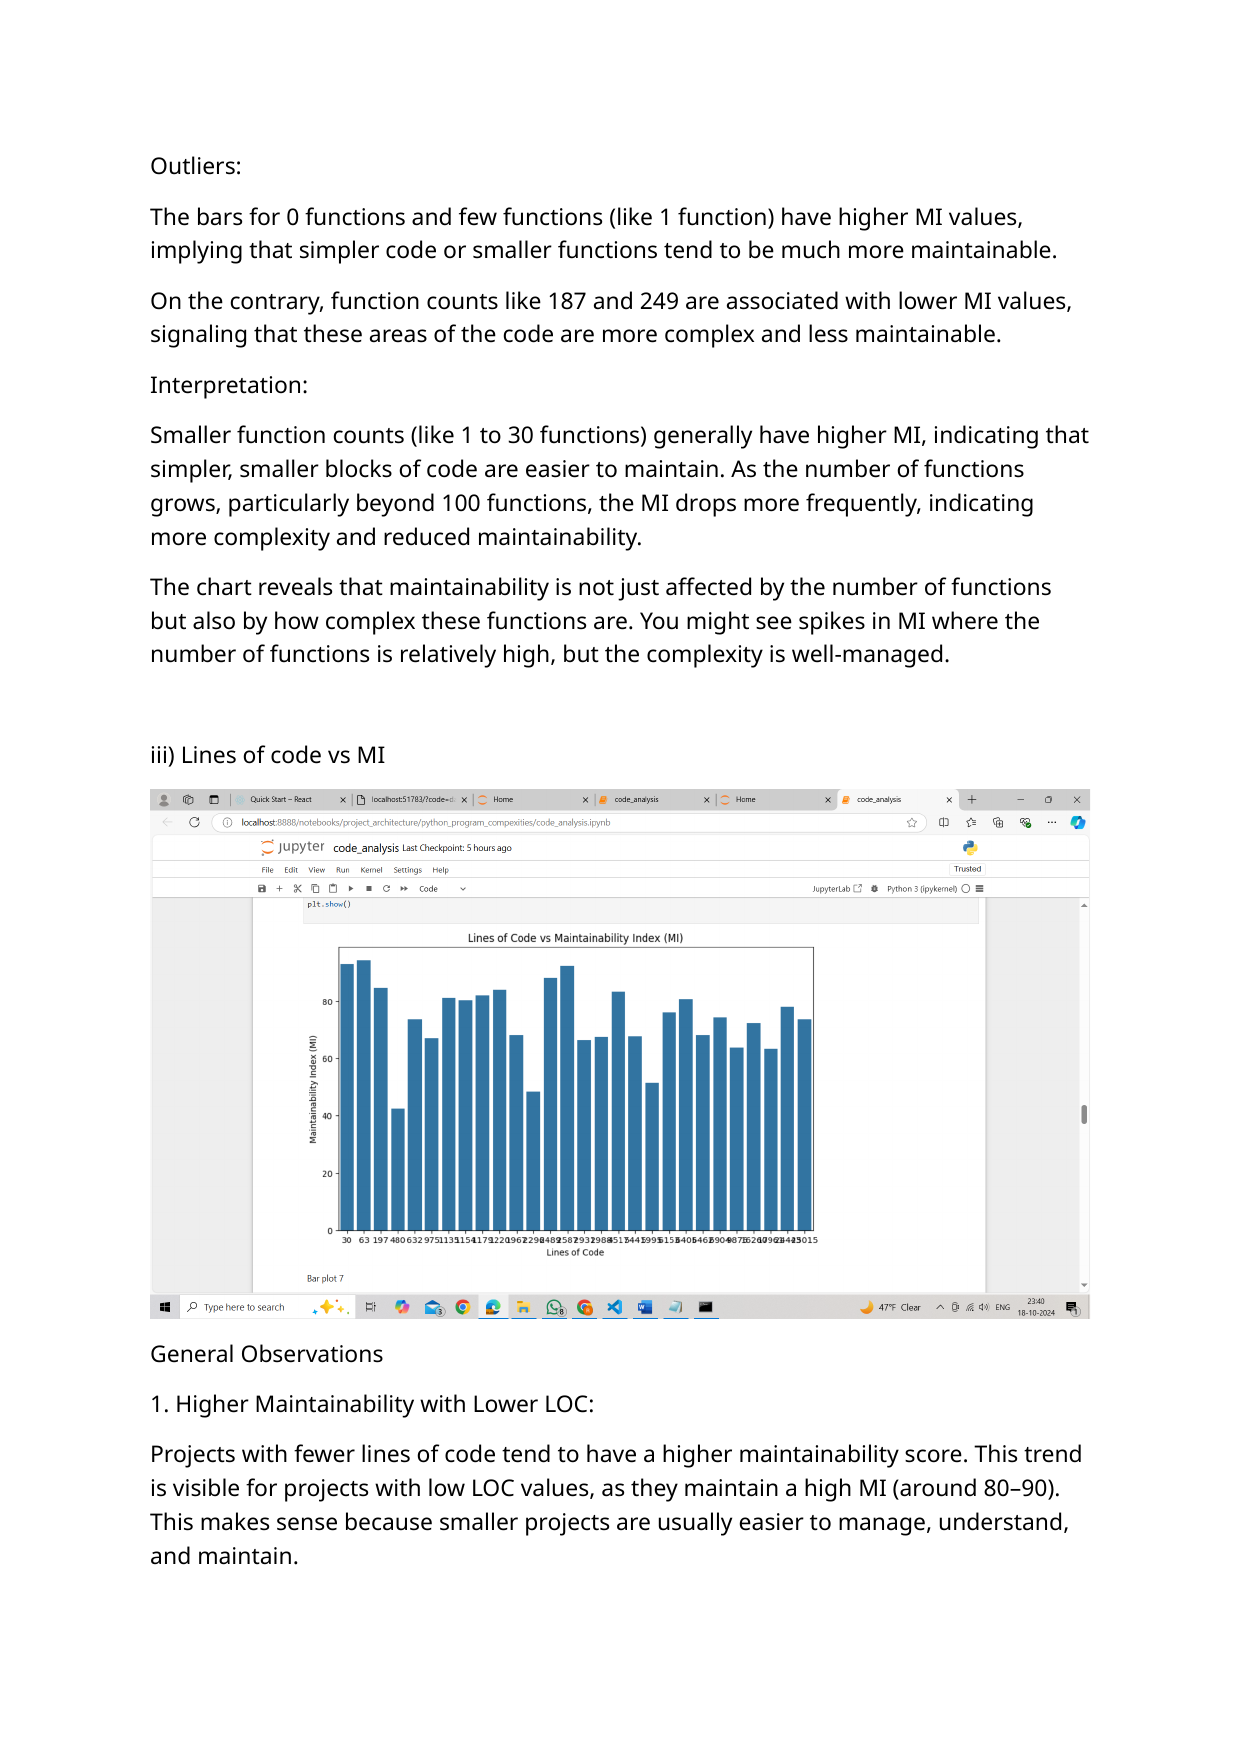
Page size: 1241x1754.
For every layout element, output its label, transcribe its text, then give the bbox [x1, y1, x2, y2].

text iii) Lines of code vs MI [150, 739, 1090, 770]
picture [150, 789, 1091, 1319]
text Projects with fewer lines of code tend to have a higher maintainability score. This trend is visible for projects with low LOC values, as they maintain a high MI (around 80–90). This makes sense because smaller projects are usually easier to manage, understand, and maintain. [150, 1438, 1090, 1571]
text On the contrary, function counts like 187 and 249 are associated with lower MI values, signaling that these areas of the code are more complex and less maintainable. [150, 284, 1090, 349]
text 1. Higher Maintainability with Lower LOC: [150, 1388, 1090, 1419]
text The chart reveals that maintainability is not just affected by the number of functions but also by how complex these functions are. You might see spikes in MI where the number of functions is relatively high, but the complexity is well-managed. [150, 571, 1090, 669]
text The bars for 0 functions and few functions (like 1 function) have higher MI values, implying that simpler code or smaller functions tend to be much more maintainable. [150, 200, 1090, 265]
text Interpretation: [150, 369, 1090, 400]
text General Observations [150, 1338, 1090, 1369]
text Smaller function counts (like 1 to 30 functions) generally have higher MI, indicating that simpler, smaller blocks of code are easier to maintain. As the number of functions grows, particularly beyond 100 functions, the MI drops more frequently, indicating more complexity and reduced maintainability. [150, 419, 1090, 552]
text Outliers: [150, 150, 1090, 181]
